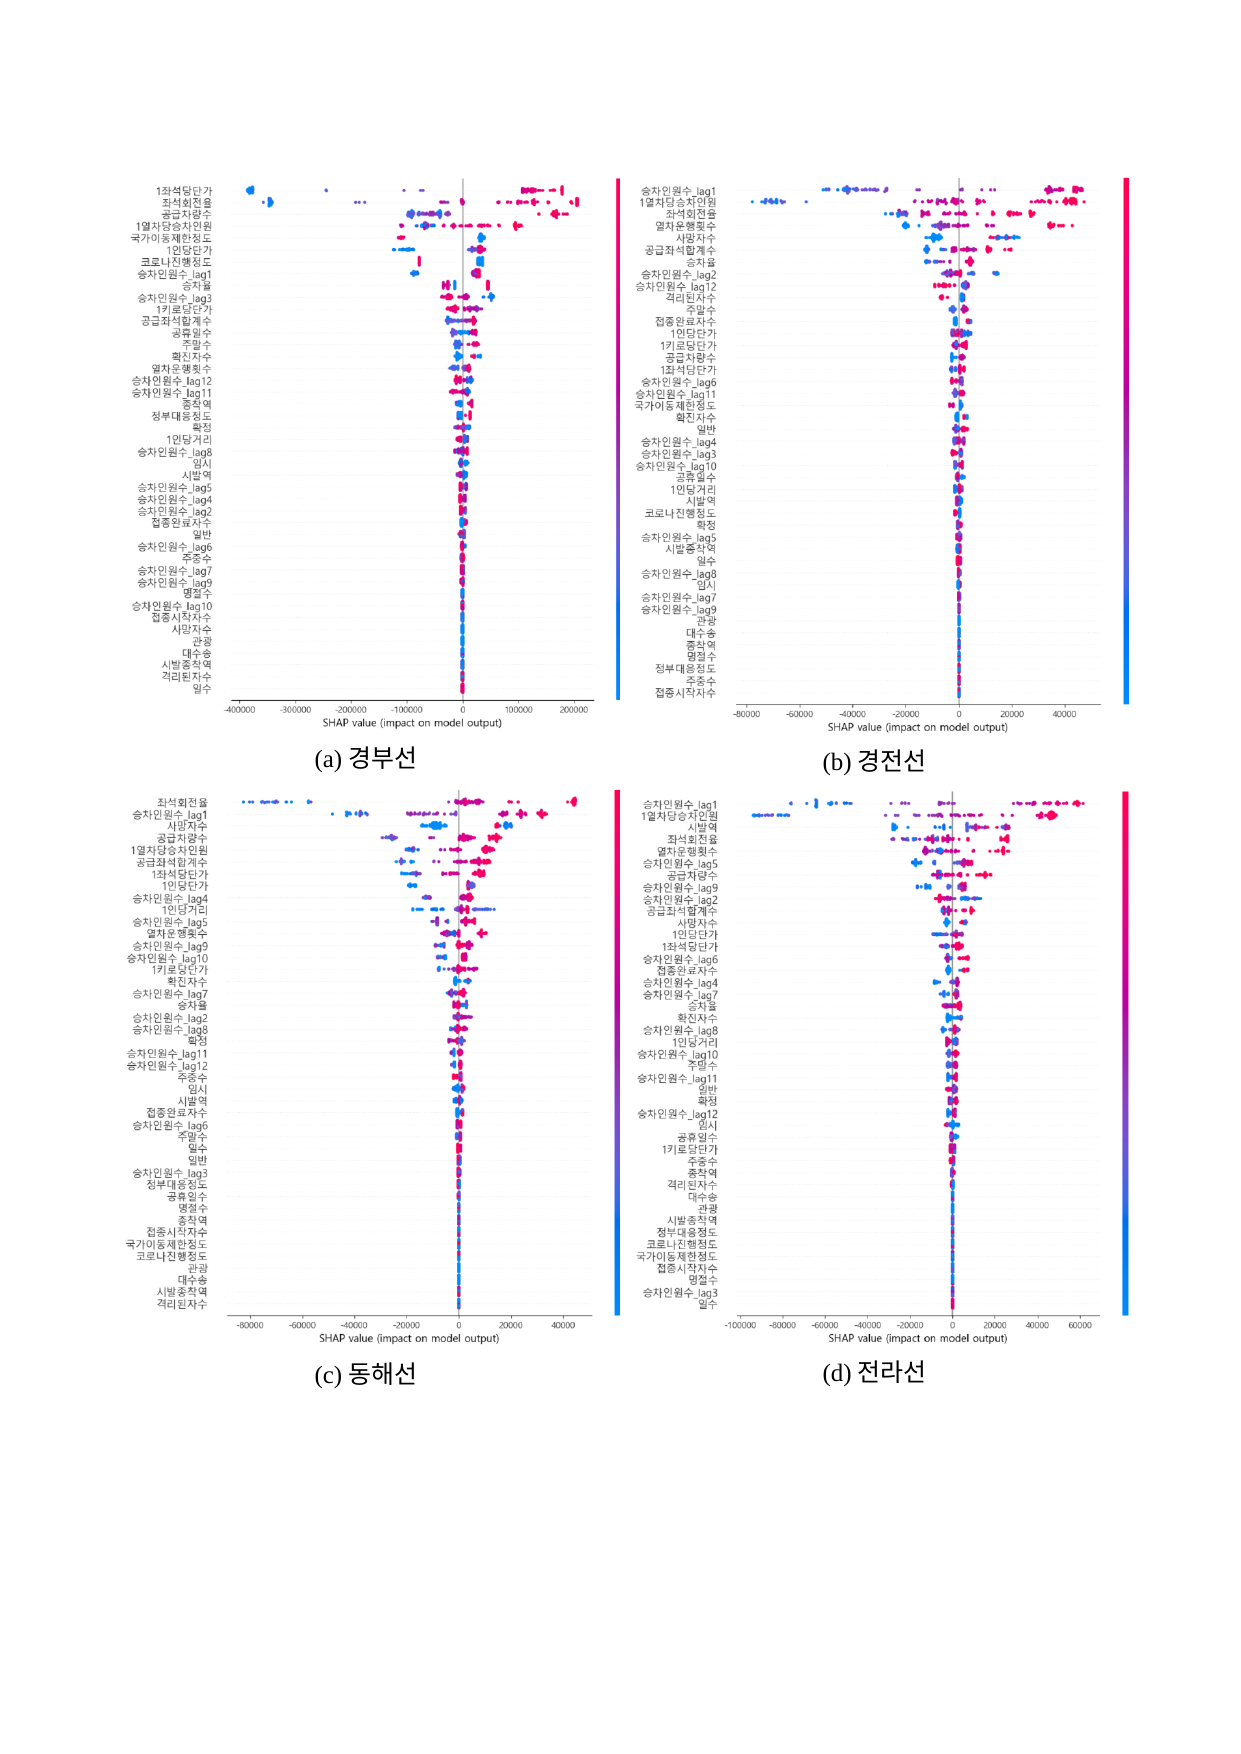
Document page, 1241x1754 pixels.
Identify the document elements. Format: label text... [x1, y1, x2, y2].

table_cell (d) 전라선 [620, 779, 1129, 1392]
picture [631, 170, 1129, 735]
picture [122, 783, 620, 1348]
picture [122, 170, 620, 732]
table_header (a) 경부선 [111, 165, 620, 778]
table_cell (c) 동해선 [111, 779, 620, 1392]
picture [631, 783, 1129, 1346]
table_header (b) 경전선 [620, 165, 1129, 778]
